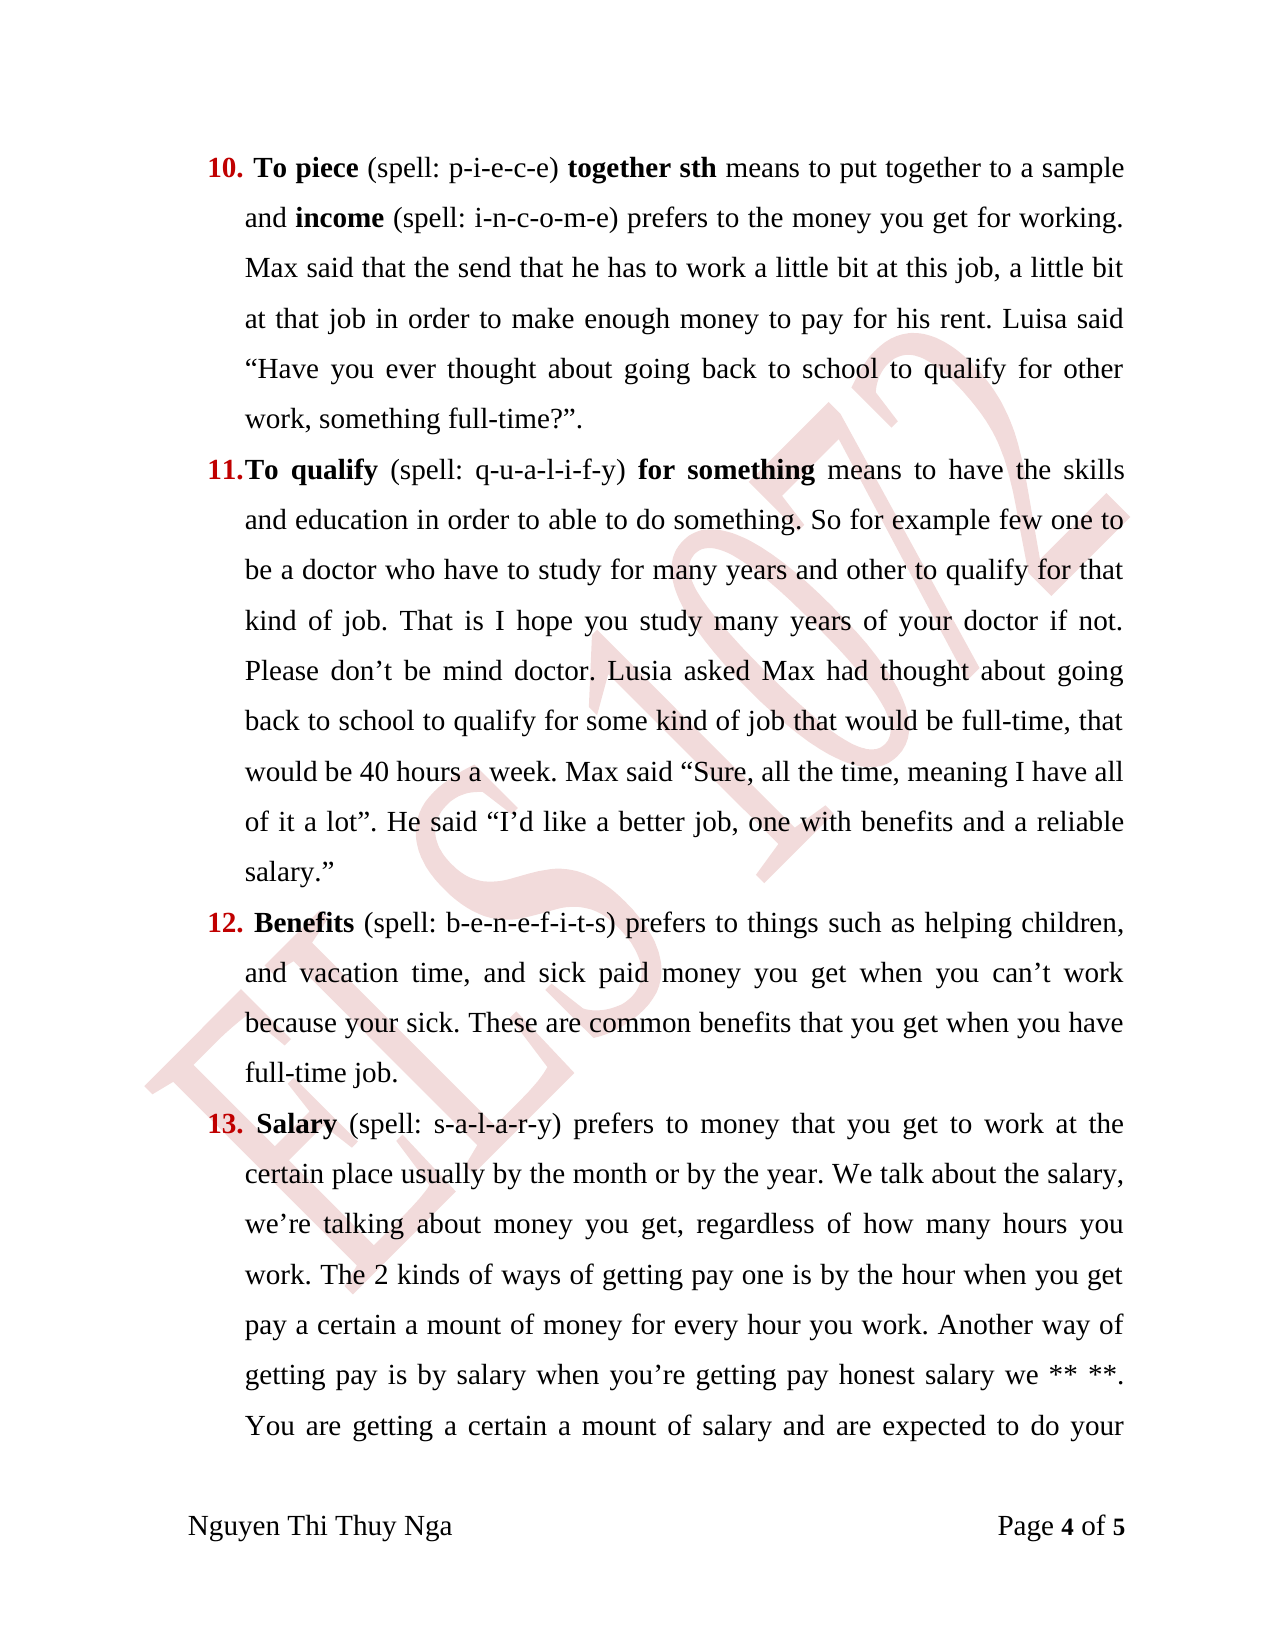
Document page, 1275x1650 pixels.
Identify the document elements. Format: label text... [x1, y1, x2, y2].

list To qualify (spell: q-u-a-l-i-f-y) for something means to have the skills and education in order to able to do something. So for example few one to be a doctor who have to study for many years and other to qualify for that kind of job. That is I hope you study many years of your doctor if not. Please don’t be mind doctor. Lusia asked Max had thought about going back to school to qualify for some kind of job that would be full-time, that would be 40 hours a week. Max said “Sure, all the time, meaning I have all of it a lot”. He said “I’d like a better job, one with benefits and a reliable salary.” [207, 452, 1125, 888]
list To piece (spell: p-i-e-c-e) together sth means to put together to a sample and income (spell: i-n-c-o-m-e) prefers to the money you get for working. Max said that the send that he has to work a little bit at this job, a little bit at that job in order to make enough money to pay for his rent. Luisa said “Have you ever thought about going back to school to qualify for other work, something full-time?”. [207, 150, 1125, 435]
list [207, 1106, 1125, 1441]
list Benefits (spell: b-e-n-e-f-i-t-s) prefers to things such as helping children, and vacation time, and sick paid money you get when you can’t work because your sick. These are common benefits that you get when you have full-time job. [207, 905, 1125, 1089]
